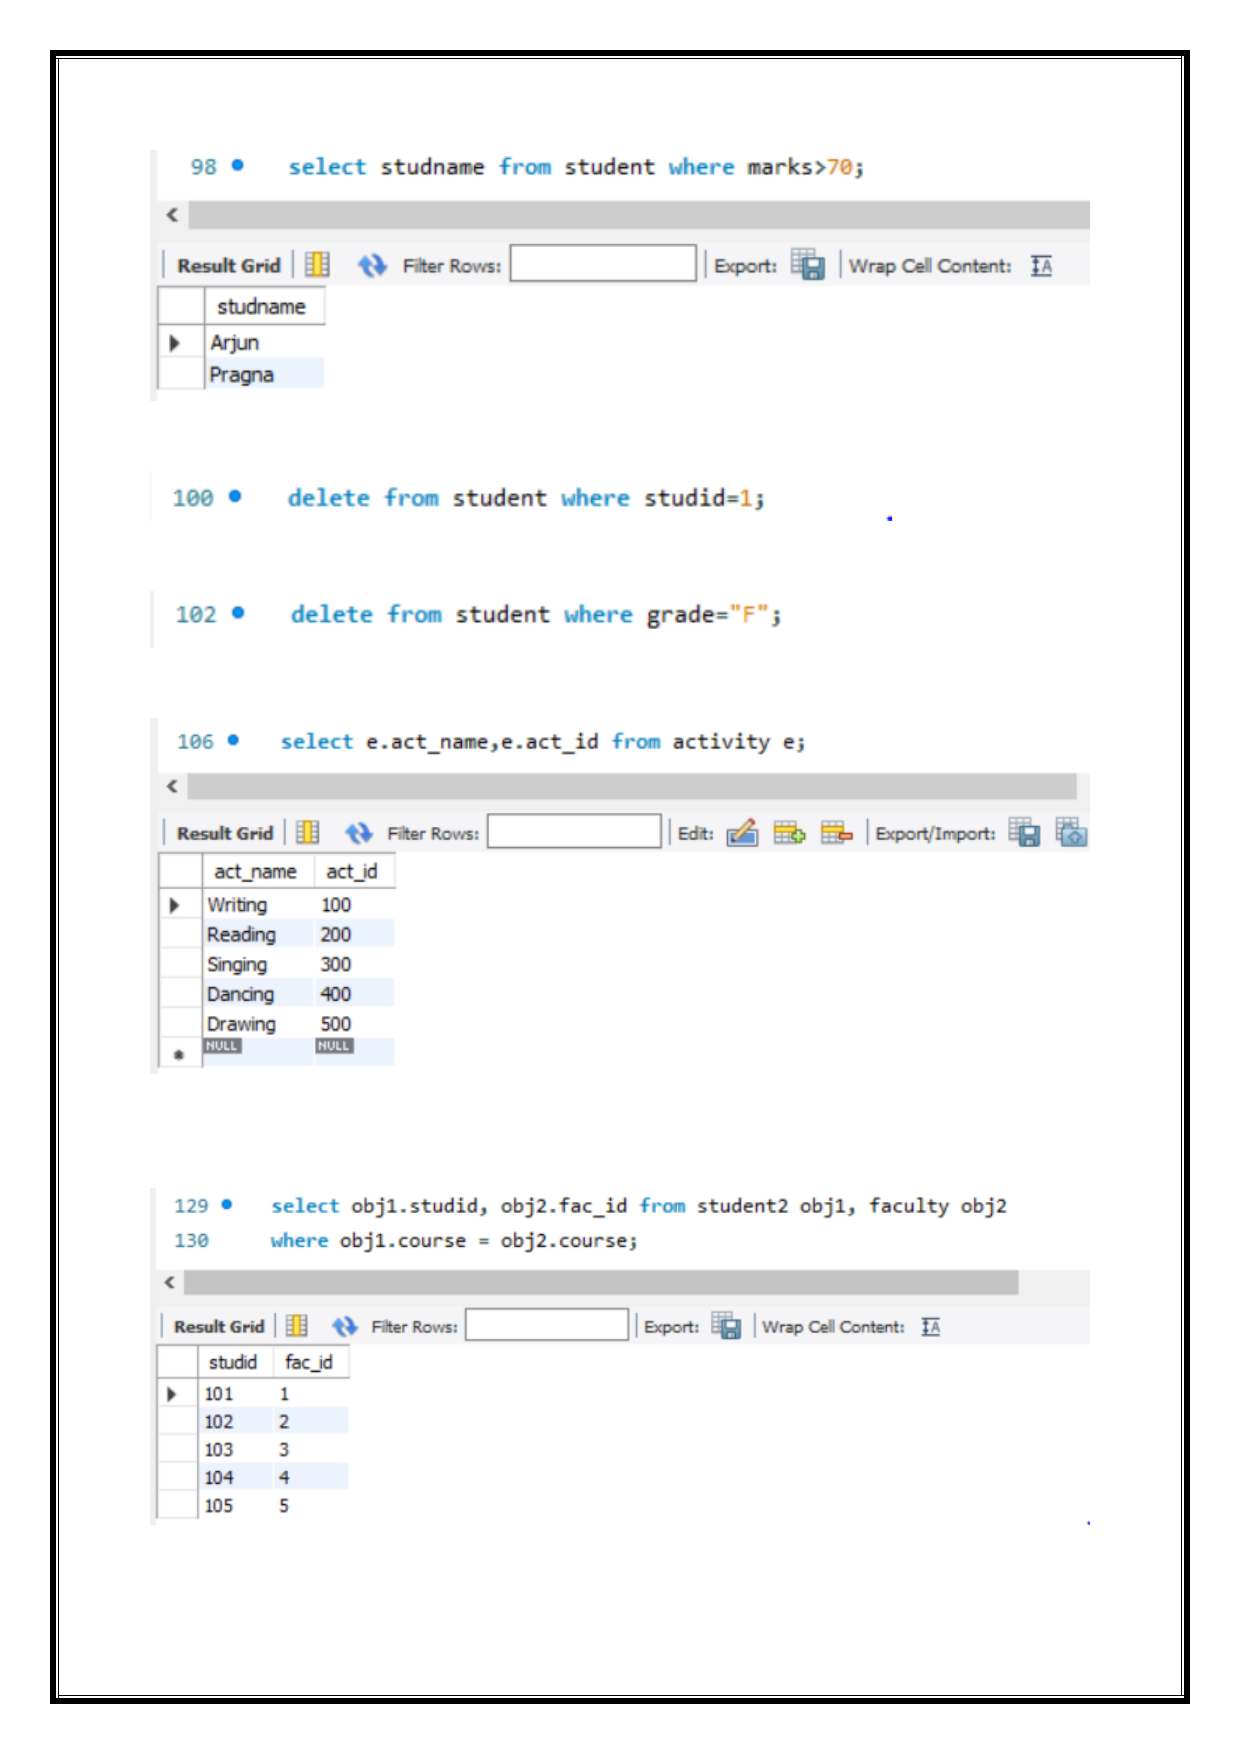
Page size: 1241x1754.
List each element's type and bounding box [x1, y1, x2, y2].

picture [150, 591, 910, 648]
picture [150, 471, 893, 521]
picture [150, 1188, 1091, 1525]
picture [150, 150, 1091, 401]
picture [150, 718, 1091, 1074]
